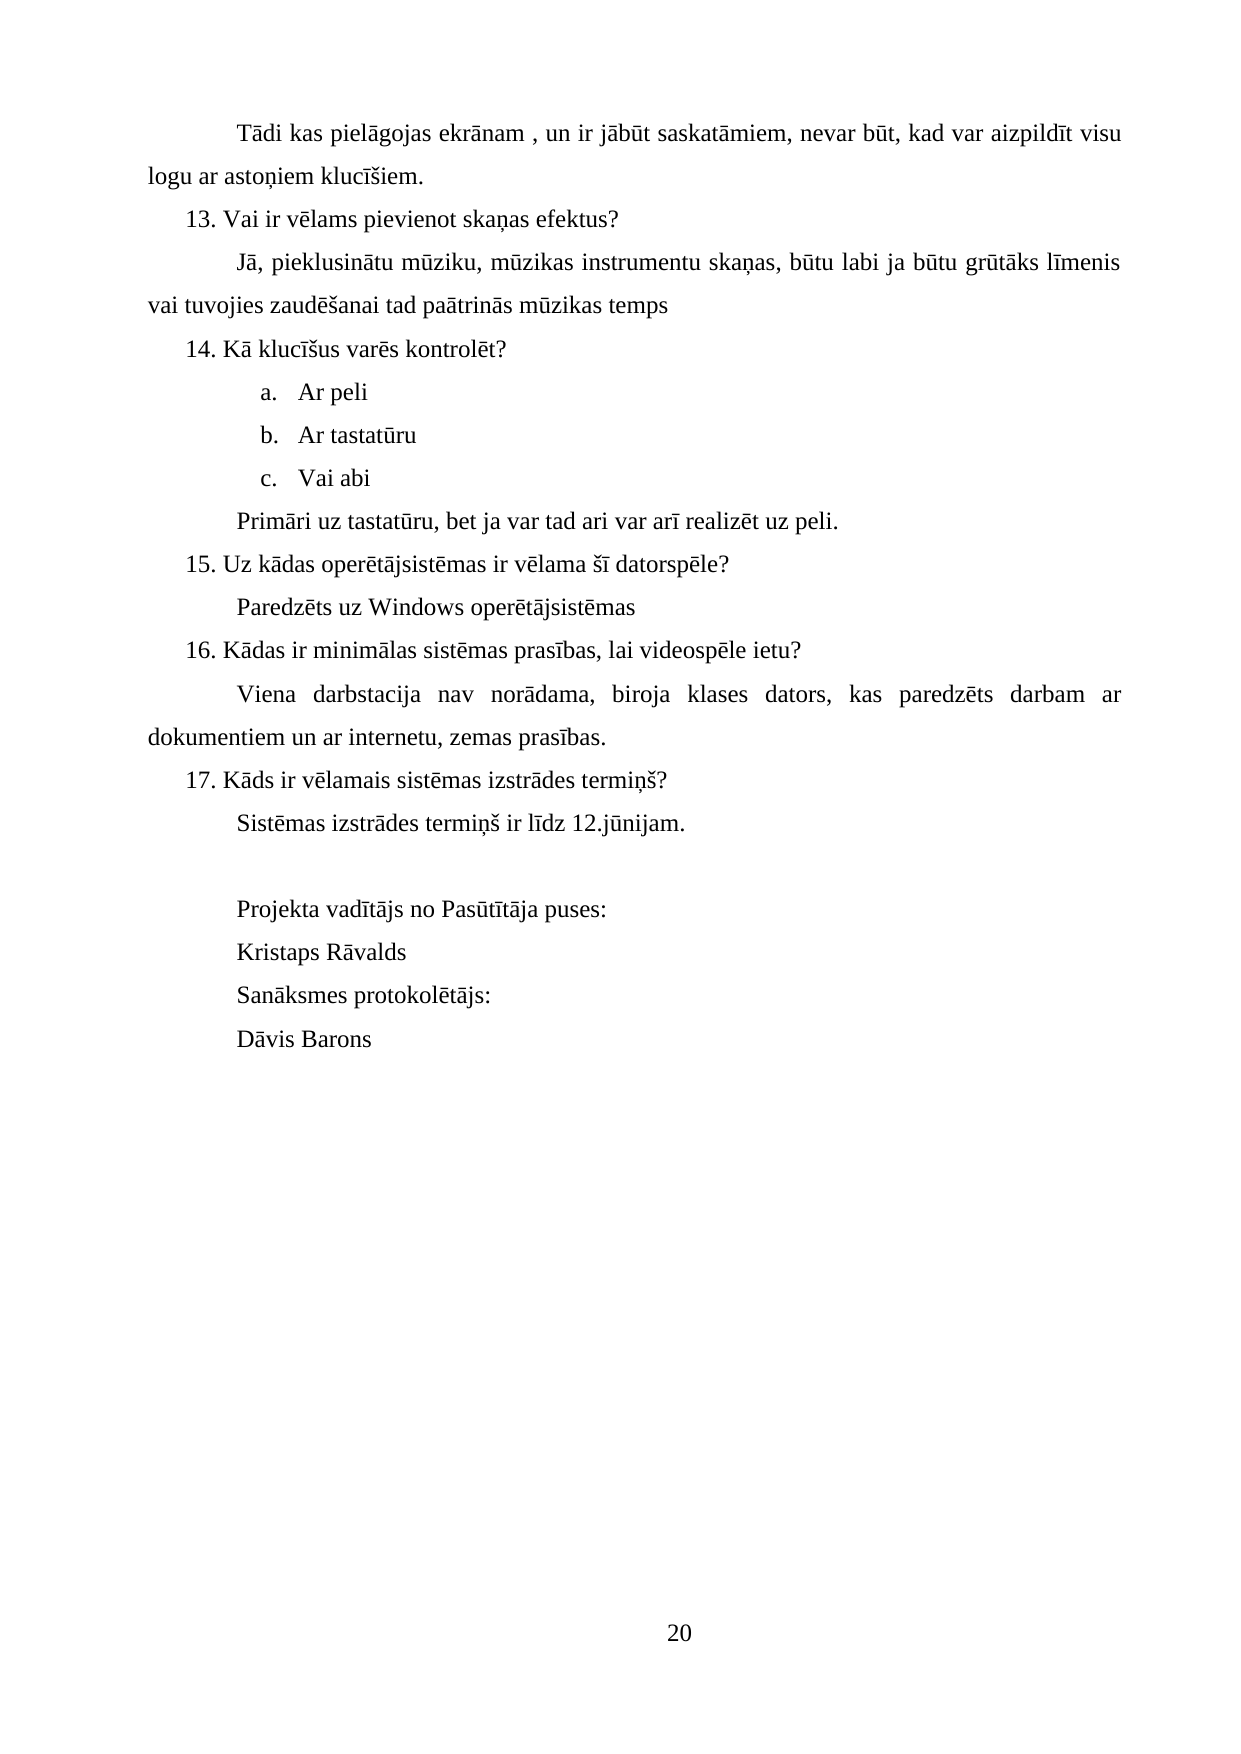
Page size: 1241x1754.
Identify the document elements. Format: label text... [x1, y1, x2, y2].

text Sistēmas izstrādes termiņš ir līdz 12.jūnijam. [148, 808, 1122, 837]
list Kādas ir minimālas sistēmas prasības, lai videospēle ietu? [185, 636, 1122, 664]
list Ar peli [260, 377, 1122, 406]
text Dāvis Barons [148, 1024, 1122, 1052]
list Kāds ir vēlamais sistēmas izstrādes termiņš? [185, 765, 1122, 794]
list Ar tastatūru [260, 420, 1122, 449]
text Primāri uz tastatūru, bet ja var tad ari var arī realizēt uz peli. [148, 506, 1122, 535]
text Paredzēts uz Windows operētājsistēmas [148, 592, 1122, 621]
text Sanāksmes protokolētājs: [148, 981, 1122, 1009]
text Kristaps Rāvalds [148, 937, 1122, 966]
text Jā, pieklusinātu mūziku, mūzikas instrumentu skaņas, būtu labi ja būtu grūtāks līmenis vai tuvojies zaudēšanai tad paātrinās mūzikas temps [148, 247, 1122, 319]
text Tādi kas pielāgojas ekrānam , un ir jābūt saskatāmiem, nevar būt, kad var aizpildīt visu logu ar astoņiem klucīšiem. [148, 118, 1122, 190]
text Projekta vadītājs no Pasūtītāja puses: [148, 894, 1122, 923]
list Vai abi [260, 463, 1122, 492]
list Uz kādas operētājsistēmas ir vēlama šī datorspēle? [185, 549, 1122, 578]
text Viena darbstacija nav norādama, biroja klases dators, kas paredzēts darbam ar dokumentiem un ar internetu, zemas prasības. [148, 679, 1122, 751]
list Vai ir vēlams pievienot skaņas efektus? [185, 204, 1122, 233]
list Kā klucīšus varēs kontrolēt? [185, 334, 1122, 362]
